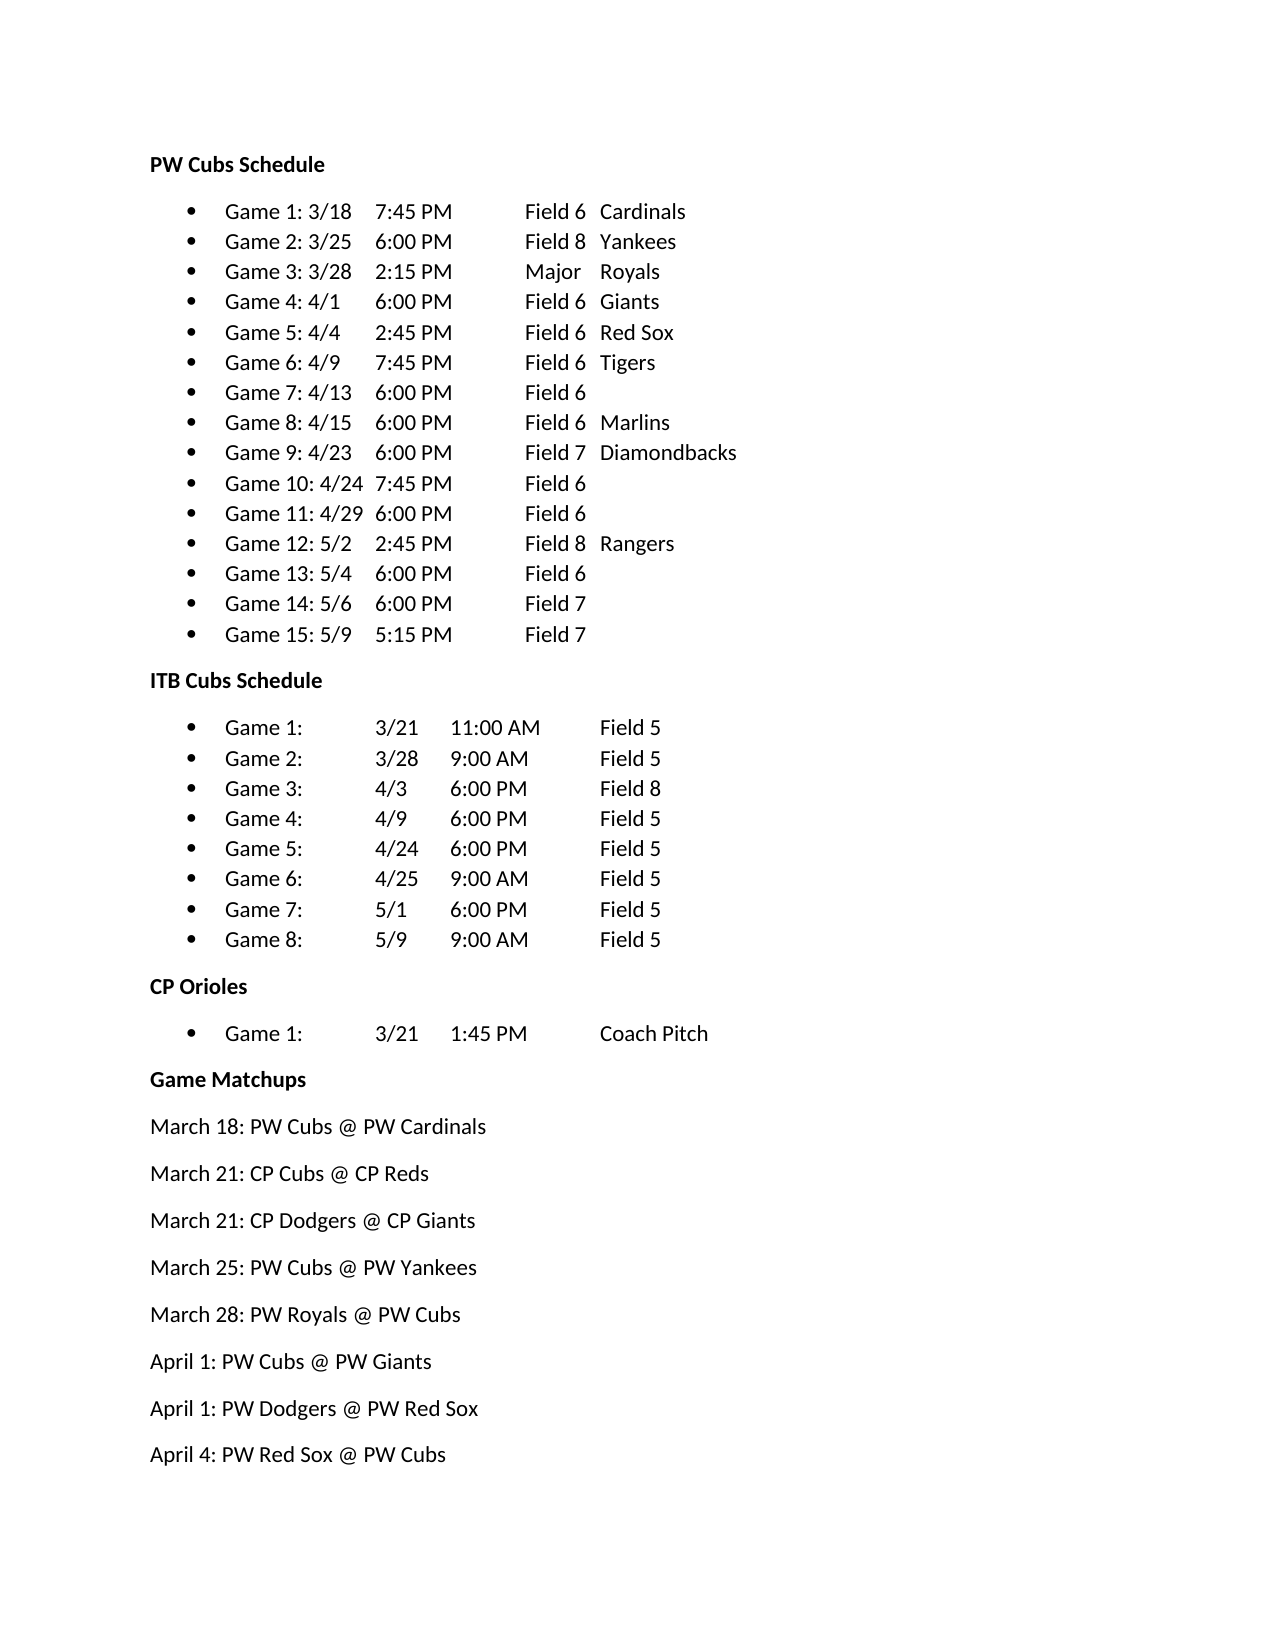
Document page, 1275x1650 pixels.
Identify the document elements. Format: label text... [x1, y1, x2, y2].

list Game 7: 4/13 6:00 PM Field 6 [187, 378, 1125, 406]
list Game 5: 4/4 2:45 PM Field 6 Red Sox [187, 318, 1125, 346]
text April 4: PW Red Sox @ PW Cubs [150, 1441, 1125, 1469]
list Game 10: 4/24 7:45 PM Field 6 [187, 469, 1125, 497]
text Game Matchups [150, 1066, 1125, 1094]
list Game 4: 4/9 6:00 PM Field 5 [187, 804, 1125, 832]
list Game 13: 5/4 6:00 PM Field 6 [187, 559, 1125, 587]
text CP Orioles [150, 972, 1125, 1000]
text March 21: CP Dodgers @ CP Giants [150, 1206, 1125, 1234]
list Game 9: 4/23 6:00 PM Field 7 Diamondbacks [187, 438, 1125, 467]
list Game 5: 4/24 6:00 PM Field 5 [187, 834, 1125, 862]
list Game 1: 3/21 1:45 PM Coach Pitch [187, 1019, 1125, 1047]
list Game 4: 4/1 6:00 PM Field 6 Giants [187, 287, 1125, 316]
list Game 8: 5/9 9:00 AM Field 5 [187, 925, 1125, 953]
text ITB Cubs Schedule [150, 667, 1125, 695]
list Game 2: 3/25 6:00 PM Field 8 Yankees [187, 227, 1125, 255]
list Game 8: 4/15 6:00 PM Field 6 Marlins [187, 408, 1125, 436]
list Game 1: 3/18 7:45 PM Field 6 Cardinals [187, 197, 1125, 225]
list Game 15: 5/9 5:15 PM Field 7 [187, 620, 1125, 648]
text April 1: PW Cubs @ PW Giants [150, 1347, 1125, 1375]
list Game 1: 3/21 11:00 AM Field 5 [187, 713, 1125, 742]
list Game 14: 5/6 6:00 PM Field 7 [187, 589, 1125, 618]
text March 25: PW Cubs @ PW Yankees [150, 1253, 1125, 1281]
list Game 11: 4/29 6:00 PM Field 6 [187, 499, 1125, 527]
list Game 6: 4/9 7:45 PM Field 6 Tigers [187, 348, 1125, 376]
text March 28: PW Royals @ PW Cubs [150, 1300, 1125, 1328]
text April 1: PW Dodgers @ PW Red Sox [150, 1394, 1125, 1422]
text PW Cubs Schedule [150, 150, 1125, 178]
list Game 3: 4/3 6:00 PM Field 8 [187, 774, 1125, 802]
list Game 2: 3/28 9:00 AM Field 5 [187, 744, 1125, 772]
text March 18: PW Cubs @ PW Cardinals [150, 1112, 1125, 1141]
list Game 7: 5/1 6:00 PM Field 5 [187, 895, 1125, 923]
list Game 12: 5/2 2:45 PM Field 8 Rangers [187, 529, 1125, 557]
list Game 3: 3/28 2:15 PM Major Royals [187, 257, 1125, 285]
text March 21: CP Cubs @ CP Reds [150, 1159, 1125, 1187]
list Game 6: 4/25 9:00 AM Field 5 [187, 864, 1125, 893]
